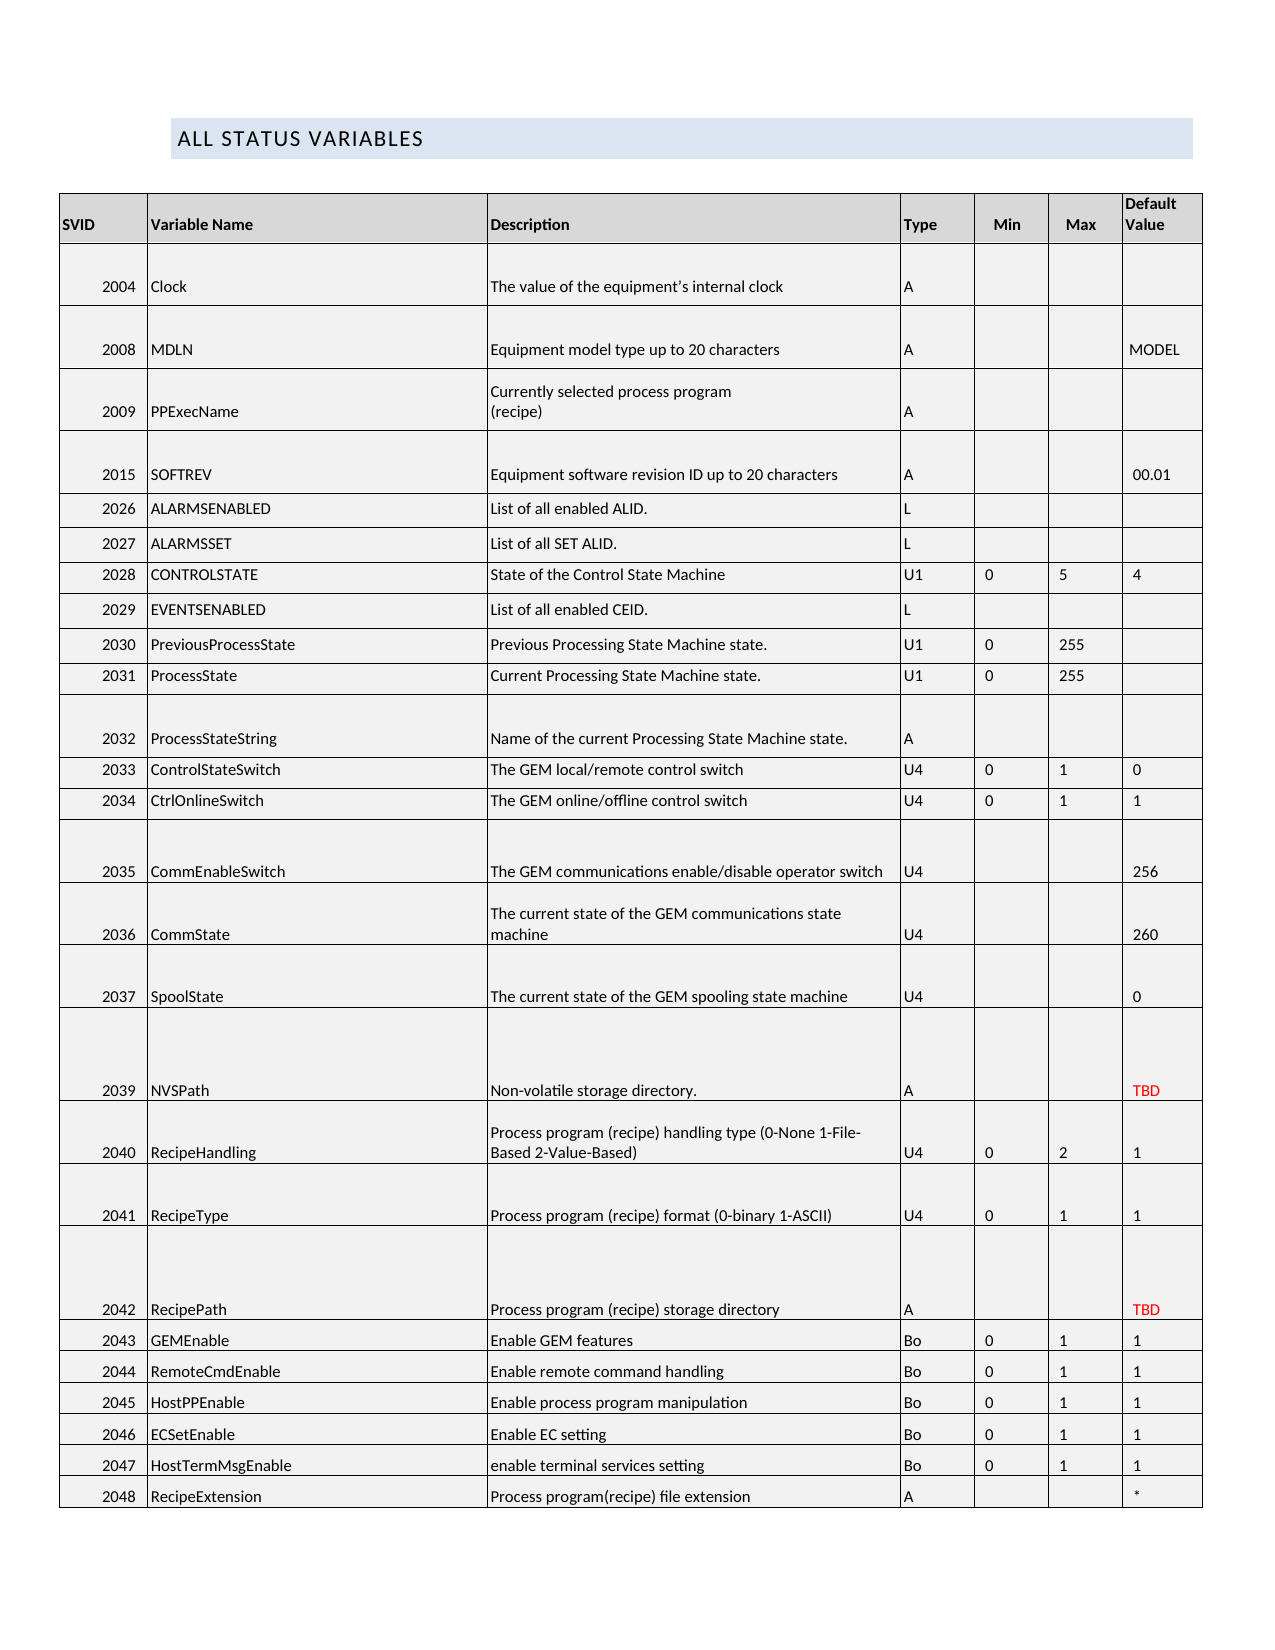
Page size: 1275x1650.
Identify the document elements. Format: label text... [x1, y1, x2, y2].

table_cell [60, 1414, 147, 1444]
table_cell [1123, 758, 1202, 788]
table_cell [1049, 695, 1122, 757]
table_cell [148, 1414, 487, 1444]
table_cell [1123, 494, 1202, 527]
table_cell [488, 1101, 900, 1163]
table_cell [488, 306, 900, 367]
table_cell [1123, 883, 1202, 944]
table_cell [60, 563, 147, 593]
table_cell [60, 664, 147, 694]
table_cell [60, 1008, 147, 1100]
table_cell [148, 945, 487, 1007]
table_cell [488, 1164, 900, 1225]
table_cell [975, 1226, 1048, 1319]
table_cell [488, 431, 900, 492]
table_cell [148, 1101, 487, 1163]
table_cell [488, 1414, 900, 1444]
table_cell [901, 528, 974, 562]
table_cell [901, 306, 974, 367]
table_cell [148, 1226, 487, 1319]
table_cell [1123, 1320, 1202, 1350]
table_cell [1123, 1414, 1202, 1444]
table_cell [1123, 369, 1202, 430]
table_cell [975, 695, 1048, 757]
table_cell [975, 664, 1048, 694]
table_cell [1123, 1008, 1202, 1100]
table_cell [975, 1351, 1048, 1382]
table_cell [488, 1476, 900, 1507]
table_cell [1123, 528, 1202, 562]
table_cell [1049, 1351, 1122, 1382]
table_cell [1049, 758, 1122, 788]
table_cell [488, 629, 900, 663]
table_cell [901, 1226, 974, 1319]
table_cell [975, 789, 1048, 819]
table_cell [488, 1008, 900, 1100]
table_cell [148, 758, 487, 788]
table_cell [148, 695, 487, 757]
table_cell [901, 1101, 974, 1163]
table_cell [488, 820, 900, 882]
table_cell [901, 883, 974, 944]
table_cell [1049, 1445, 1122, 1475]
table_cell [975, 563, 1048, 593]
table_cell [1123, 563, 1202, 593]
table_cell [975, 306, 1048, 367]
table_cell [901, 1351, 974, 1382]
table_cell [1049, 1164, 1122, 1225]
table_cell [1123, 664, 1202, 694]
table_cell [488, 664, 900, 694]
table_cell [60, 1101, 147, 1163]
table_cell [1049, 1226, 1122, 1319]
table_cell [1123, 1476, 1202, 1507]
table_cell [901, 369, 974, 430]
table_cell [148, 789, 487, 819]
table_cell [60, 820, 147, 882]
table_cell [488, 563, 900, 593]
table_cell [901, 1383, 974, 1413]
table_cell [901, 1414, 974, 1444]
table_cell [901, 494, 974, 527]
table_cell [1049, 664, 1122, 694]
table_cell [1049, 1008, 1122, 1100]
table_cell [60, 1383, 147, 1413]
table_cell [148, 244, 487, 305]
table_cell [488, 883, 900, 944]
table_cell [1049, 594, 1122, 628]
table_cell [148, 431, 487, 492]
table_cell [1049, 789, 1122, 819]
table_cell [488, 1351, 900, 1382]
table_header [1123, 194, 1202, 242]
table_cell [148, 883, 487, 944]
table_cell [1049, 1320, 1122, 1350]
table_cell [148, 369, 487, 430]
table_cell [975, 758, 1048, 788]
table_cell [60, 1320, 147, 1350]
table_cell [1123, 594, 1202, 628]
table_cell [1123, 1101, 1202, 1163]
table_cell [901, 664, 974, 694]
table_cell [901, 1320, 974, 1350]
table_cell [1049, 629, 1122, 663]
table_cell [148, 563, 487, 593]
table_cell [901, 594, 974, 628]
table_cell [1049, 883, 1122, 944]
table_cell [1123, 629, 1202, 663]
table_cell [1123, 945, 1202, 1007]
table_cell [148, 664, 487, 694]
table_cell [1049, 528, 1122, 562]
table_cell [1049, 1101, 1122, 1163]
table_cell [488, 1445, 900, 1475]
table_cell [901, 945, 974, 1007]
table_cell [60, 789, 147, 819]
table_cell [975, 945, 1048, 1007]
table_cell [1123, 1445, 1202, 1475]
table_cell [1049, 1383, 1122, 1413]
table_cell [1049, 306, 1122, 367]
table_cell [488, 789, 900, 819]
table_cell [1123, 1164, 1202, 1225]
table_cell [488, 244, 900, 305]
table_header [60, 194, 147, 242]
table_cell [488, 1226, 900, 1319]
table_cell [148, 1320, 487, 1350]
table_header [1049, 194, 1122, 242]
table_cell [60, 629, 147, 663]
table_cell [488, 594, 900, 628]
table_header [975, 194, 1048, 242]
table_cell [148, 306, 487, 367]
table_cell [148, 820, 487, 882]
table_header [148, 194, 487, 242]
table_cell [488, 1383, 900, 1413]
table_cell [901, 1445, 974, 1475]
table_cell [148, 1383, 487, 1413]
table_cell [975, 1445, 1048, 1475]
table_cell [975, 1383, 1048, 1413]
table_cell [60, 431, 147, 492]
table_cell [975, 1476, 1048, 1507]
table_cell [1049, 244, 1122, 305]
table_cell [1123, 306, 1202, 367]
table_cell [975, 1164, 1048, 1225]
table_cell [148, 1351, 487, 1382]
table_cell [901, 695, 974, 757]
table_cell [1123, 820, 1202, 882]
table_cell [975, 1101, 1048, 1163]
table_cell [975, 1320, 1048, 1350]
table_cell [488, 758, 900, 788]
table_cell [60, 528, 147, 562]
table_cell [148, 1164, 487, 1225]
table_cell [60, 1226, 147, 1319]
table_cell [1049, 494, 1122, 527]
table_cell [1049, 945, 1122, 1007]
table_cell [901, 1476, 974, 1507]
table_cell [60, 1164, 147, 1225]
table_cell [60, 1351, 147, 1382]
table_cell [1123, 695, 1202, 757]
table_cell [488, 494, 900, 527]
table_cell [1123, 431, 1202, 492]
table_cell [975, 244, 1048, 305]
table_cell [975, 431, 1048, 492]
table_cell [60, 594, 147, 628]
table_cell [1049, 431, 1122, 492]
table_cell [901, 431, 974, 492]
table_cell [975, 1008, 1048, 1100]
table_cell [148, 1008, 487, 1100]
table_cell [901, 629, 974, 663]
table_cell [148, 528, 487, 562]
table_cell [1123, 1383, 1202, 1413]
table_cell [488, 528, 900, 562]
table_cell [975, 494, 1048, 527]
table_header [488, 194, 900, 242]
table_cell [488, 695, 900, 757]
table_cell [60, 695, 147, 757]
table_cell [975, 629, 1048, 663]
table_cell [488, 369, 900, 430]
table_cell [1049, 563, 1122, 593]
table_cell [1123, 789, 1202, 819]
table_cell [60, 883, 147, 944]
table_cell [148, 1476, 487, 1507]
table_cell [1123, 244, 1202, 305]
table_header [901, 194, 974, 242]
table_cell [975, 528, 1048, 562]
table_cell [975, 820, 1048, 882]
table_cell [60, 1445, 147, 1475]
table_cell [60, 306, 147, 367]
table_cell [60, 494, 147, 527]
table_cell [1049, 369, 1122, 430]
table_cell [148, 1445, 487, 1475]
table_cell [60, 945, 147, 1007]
subtitle All Status Variables [177, 124, 1186, 152]
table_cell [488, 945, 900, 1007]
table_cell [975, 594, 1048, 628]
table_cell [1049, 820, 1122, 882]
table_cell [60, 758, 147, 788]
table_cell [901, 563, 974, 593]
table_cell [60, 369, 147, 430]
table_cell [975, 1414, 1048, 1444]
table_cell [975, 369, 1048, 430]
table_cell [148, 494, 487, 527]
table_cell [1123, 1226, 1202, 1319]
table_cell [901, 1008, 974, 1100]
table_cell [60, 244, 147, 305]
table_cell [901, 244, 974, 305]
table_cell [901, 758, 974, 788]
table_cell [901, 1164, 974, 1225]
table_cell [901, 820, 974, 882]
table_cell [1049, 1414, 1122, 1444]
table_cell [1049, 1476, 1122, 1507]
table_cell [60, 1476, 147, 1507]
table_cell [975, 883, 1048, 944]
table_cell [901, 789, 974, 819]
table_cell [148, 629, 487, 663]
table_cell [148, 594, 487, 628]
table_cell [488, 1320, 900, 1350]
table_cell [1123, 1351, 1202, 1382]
